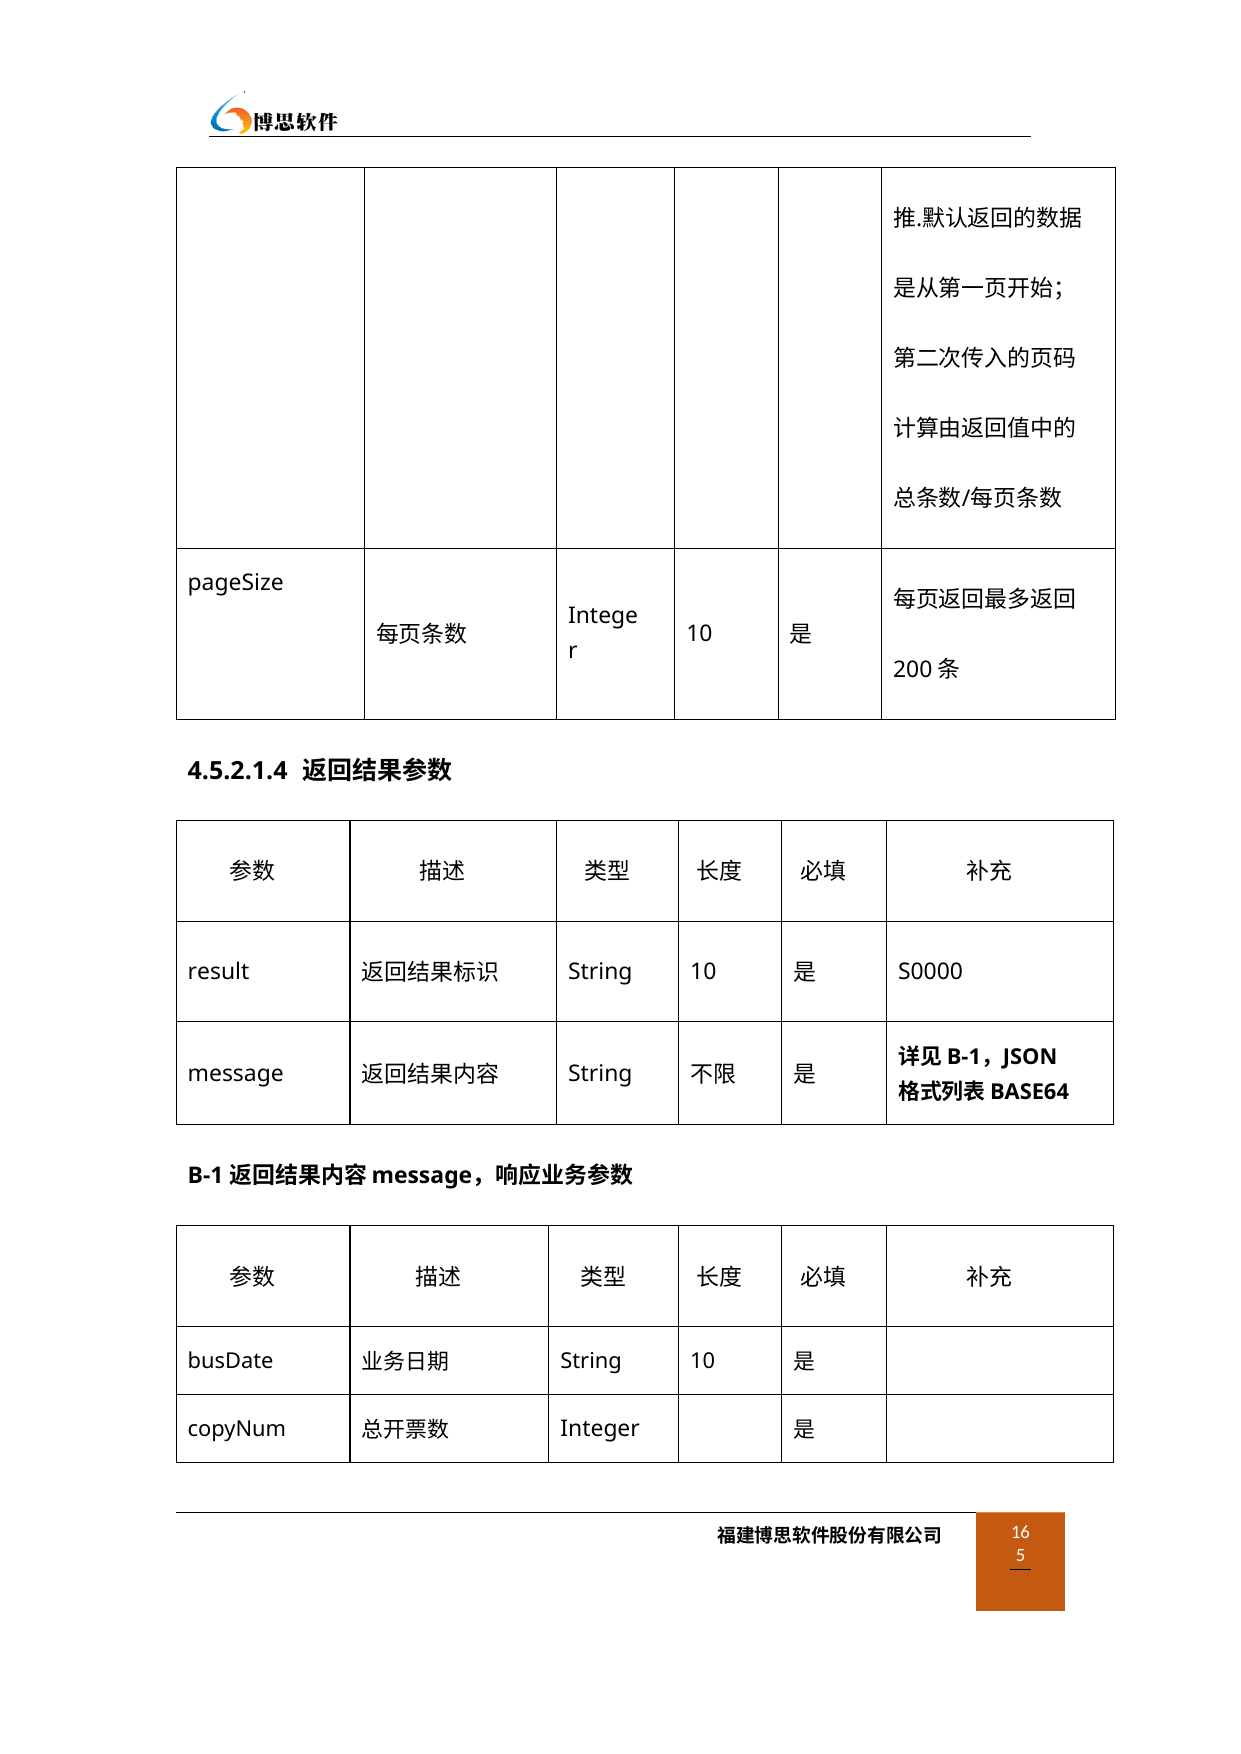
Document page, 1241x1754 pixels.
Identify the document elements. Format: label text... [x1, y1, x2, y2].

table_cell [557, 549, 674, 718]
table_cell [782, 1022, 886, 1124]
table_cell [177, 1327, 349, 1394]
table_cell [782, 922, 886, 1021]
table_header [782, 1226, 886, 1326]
picture [209, 88, 345, 134]
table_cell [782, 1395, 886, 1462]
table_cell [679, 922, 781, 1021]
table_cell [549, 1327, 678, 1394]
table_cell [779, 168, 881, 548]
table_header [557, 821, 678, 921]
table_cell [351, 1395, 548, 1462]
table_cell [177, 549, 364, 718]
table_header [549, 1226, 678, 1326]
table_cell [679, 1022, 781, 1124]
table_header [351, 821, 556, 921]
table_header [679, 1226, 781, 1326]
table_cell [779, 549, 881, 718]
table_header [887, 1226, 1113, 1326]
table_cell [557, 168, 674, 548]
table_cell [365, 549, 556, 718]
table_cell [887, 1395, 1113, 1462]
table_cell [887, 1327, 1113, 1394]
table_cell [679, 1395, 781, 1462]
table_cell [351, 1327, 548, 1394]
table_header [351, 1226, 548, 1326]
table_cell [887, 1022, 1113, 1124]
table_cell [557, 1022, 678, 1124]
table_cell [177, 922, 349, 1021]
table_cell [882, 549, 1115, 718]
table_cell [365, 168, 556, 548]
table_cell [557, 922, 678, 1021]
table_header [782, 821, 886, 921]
text B-1 返回结果内容message，响应业务参数 [187, 1142, 1031, 1207]
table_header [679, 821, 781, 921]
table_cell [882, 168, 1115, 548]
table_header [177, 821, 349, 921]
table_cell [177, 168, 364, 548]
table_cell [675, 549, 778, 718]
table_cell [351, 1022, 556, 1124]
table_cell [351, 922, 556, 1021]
subtitle 返回结果参数 [187, 736, 1030, 801]
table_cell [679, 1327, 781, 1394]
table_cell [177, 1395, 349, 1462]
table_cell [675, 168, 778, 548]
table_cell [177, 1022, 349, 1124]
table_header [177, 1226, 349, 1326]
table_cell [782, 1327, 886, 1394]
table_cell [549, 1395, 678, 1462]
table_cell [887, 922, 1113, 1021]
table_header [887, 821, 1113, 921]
